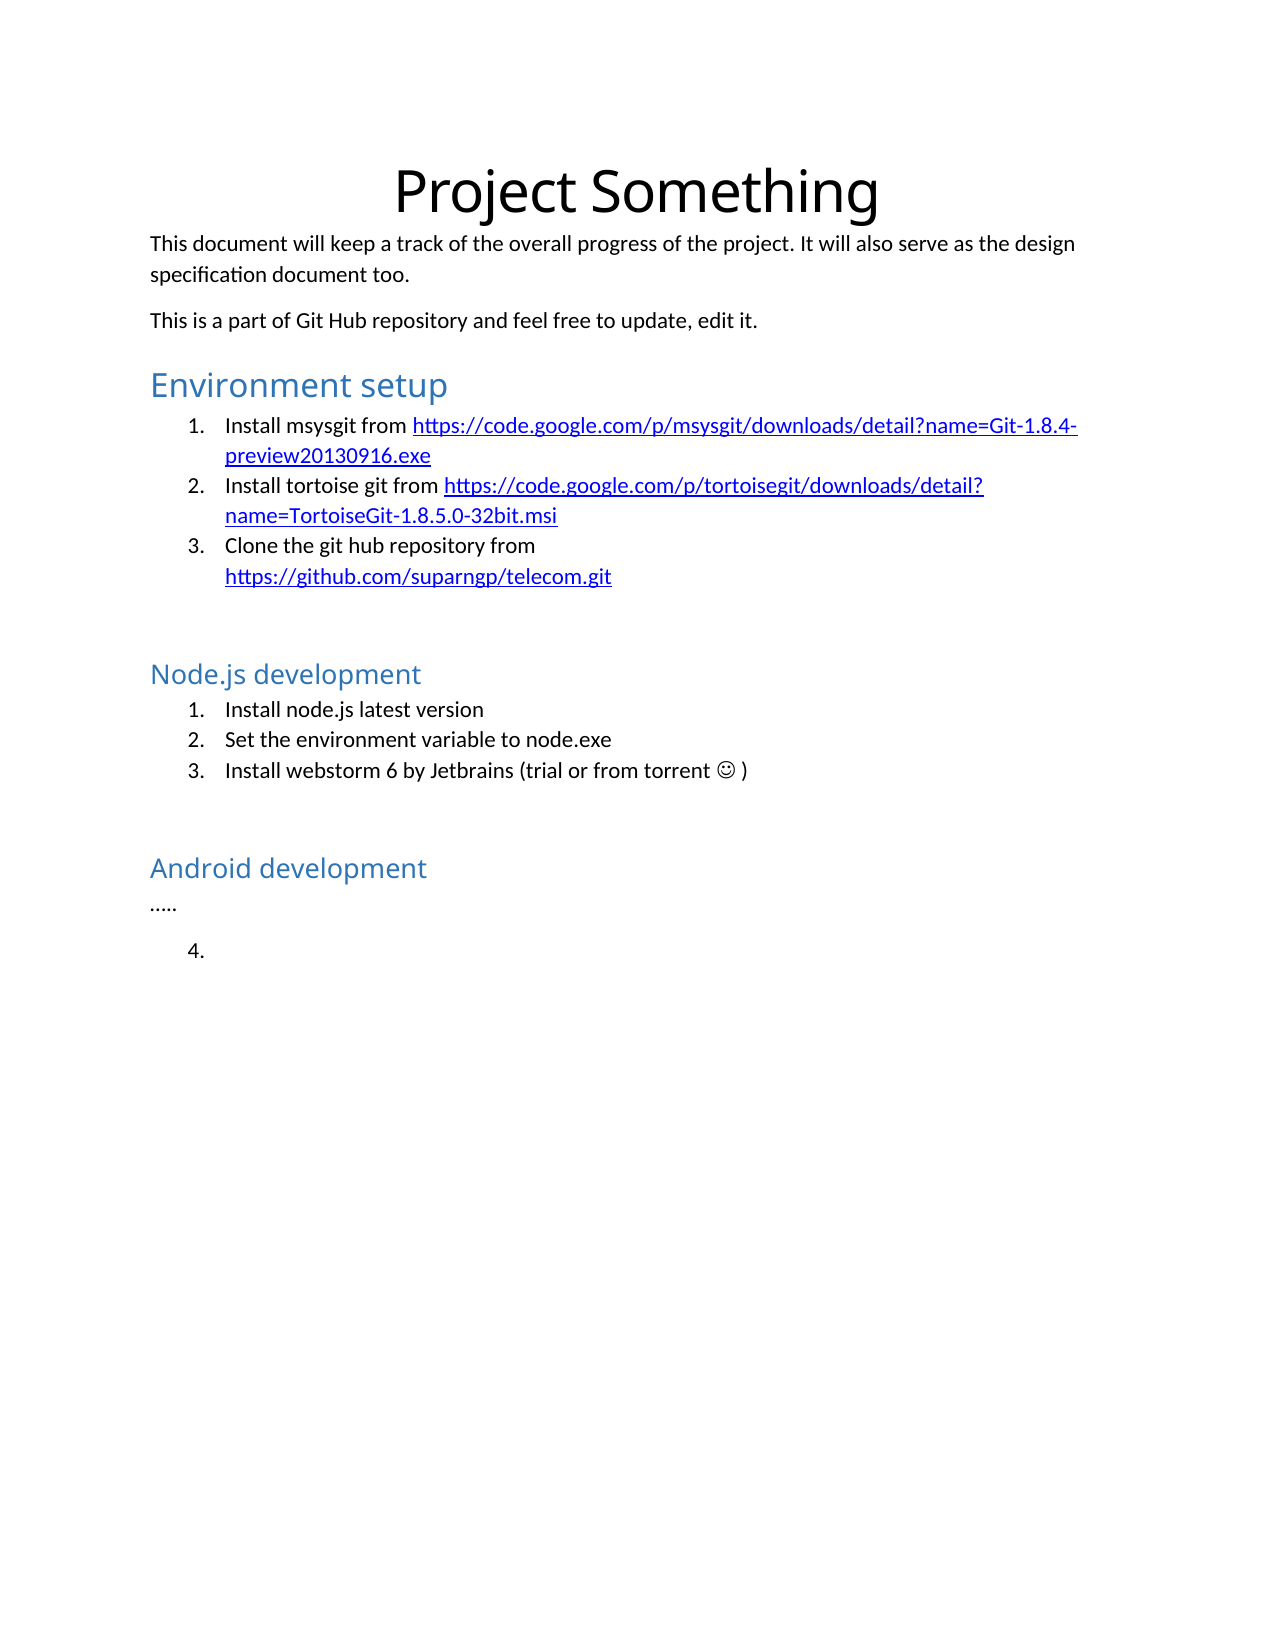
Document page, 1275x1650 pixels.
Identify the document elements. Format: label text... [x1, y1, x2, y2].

list Install tortoise git from https://code.google.com/p/tortoisegit/downloads/detail?name=TortoiseGit-1.8.5.0-32bit.msi [187, 471, 1125, 529]
list Install webstorm 6 by Jetbrains (trial or from torrent ) [187, 756, 1125, 784]
text ….. [150, 889, 1125, 917]
list https://github.com/suparngp/telecom.git [225, 562, 1125, 590]
title Project Something [150, 150, 1125, 229]
subtitle Environment setup [150, 362, 1125, 407]
text This is a part of Git Hub repository and feel free to update, edit it. [150, 307, 1125, 334]
subtitle Android development [150, 849, 1125, 886]
list Install node.js latest version [187, 695, 1125, 723]
list Set the environment variable to node.exe [187, 726, 1125, 753]
list Clone the git hub repository from [187, 532, 1125, 559]
subtitle Node.js development [150, 656, 1125, 692]
list Install msysgit from https://code.google.com/p/msysgit/downloads/detail?name=Git-1.8.4-preview20130916.exe [187, 411, 1125, 469]
text This document will keep a track of the overall progress of the project. It will also serve as the design specification document too. [150, 229, 1125, 288]
